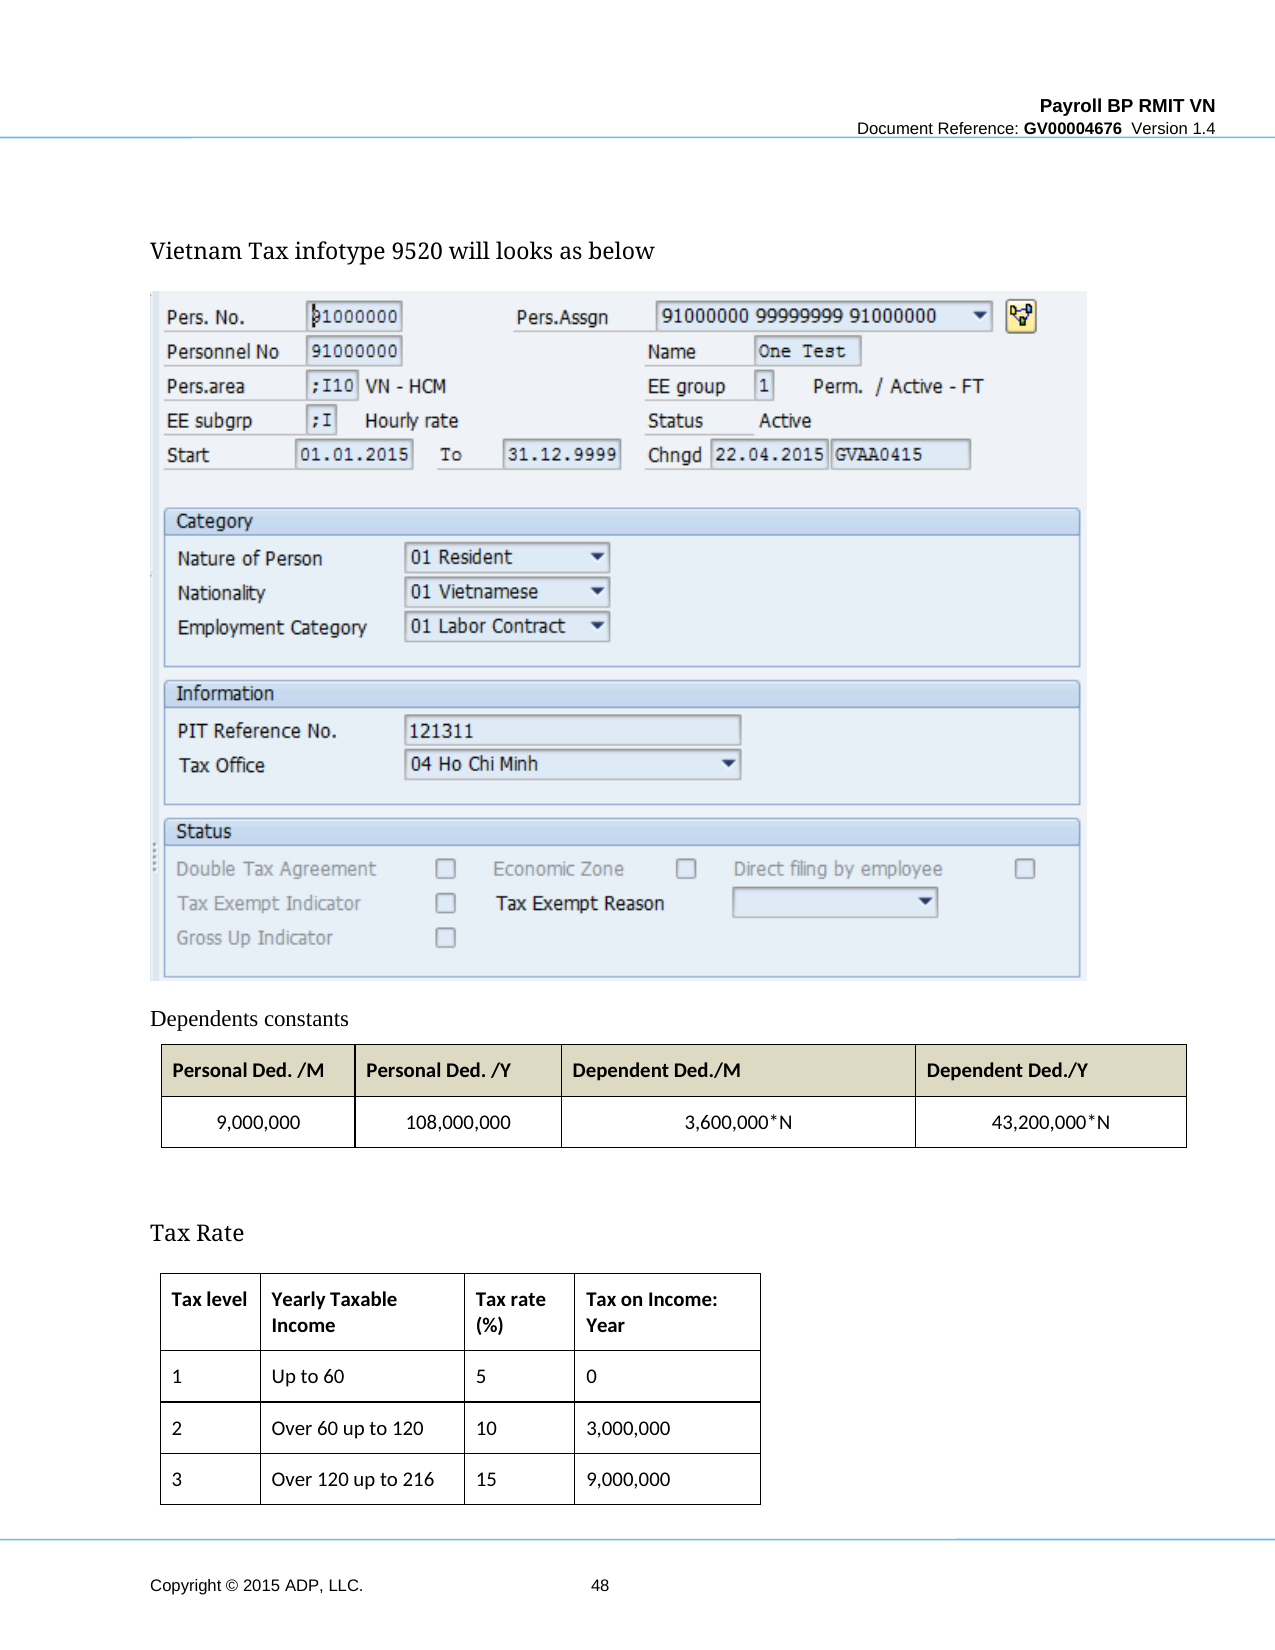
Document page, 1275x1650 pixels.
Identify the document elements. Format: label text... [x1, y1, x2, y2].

table_header Tax on Income: Year [575, 1274, 760, 1350]
table_header Tax rate (%) [465, 1274, 574, 1350]
table_cell 15 [465, 1454, 574, 1504]
table_cell 9,000,000 [575, 1454, 760, 1504]
table_header Personal Ded. /M [162, 1045, 354, 1096]
table_cell Up to 60 [261, 1351, 464, 1401]
table_cell 2 [161, 1403, 260, 1453]
table_cell Over 60 up to 120 [261, 1403, 464, 1453]
table_cell 43,200,000*N [916, 1097, 1186, 1147]
table_cell 0 [575, 1351, 760, 1401]
picture [150, 291, 1087, 981]
table_cell 10 [465, 1403, 574, 1453]
table_cell 5 [465, 1351, 574, 1401]
table_cell 3,000,000 [575, 1403, 760, 1453]
text Tax Rate [150, 1217, 1125, 1248]
table_header Dependent Ded./Y [916, 1045, 1186, 1096]
table_cell 108,000,000 [356, 1097, 561, 1147]
table_cell 3 [161, 1454, 260, 1504]
table_header Tax level [161, 1274, 260, 1350]
table_header Yearly Taxable Income [261, 1274, 464, 1350]
table_cell 1 [161, 1351, 260, 1401]
table_cell Over 120 up to 216 [261, 1454, 464, 1504]
table_header Dependent Ded./M [562, 1045, 915, 1096]
table_cell 3,600,000*N [562, 1097, 915, 1147]
text Vietnam Tax infotype 9520 will looks as below [150, 235, 1125, 266]
text Dependents constants [150, 1005, 1125, 1032]
table_cell 9,000,000 [162, 1097, 354, 1147]
table_header Personal Ded. /Y [356, 1045, 561, 1096]
